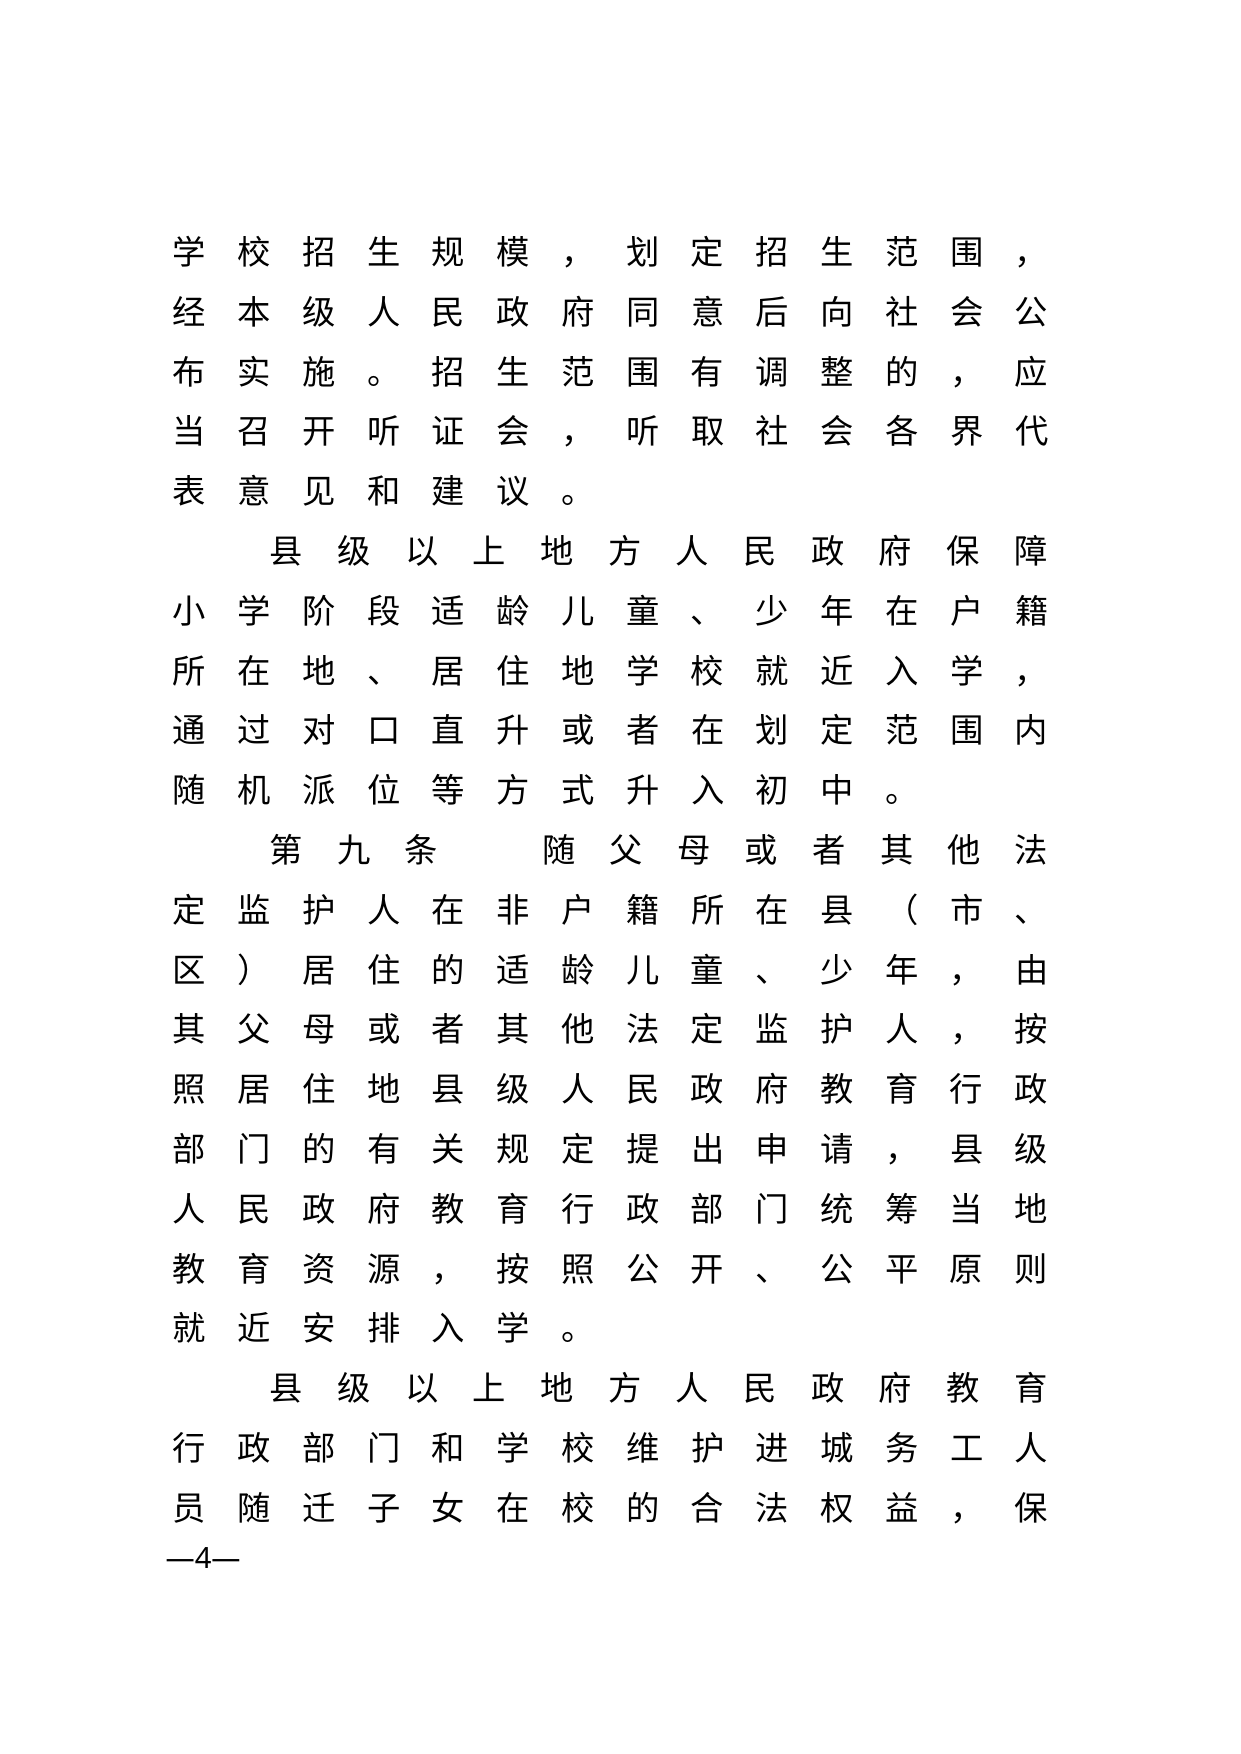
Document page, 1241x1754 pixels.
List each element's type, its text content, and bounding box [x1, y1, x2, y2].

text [172, 220, 1079, 519]
text 县级以上地方人民政府保障小学阶段适龄儿童、少年在户籍所在地、居住地学校就近入学，通过对口直升或者在划定范围内随机派位等方式升入初中。 [172, 519, 1079, 818]
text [172, 1356, 1079, 1536]
text 第九条 随父母或者其他法定监护人在非户籍所在县（市、区）居住的适龄儿童、少年，由其父母或者其他法定监护人，按照居住地县级人民政府教育行政部门的有关规定提出申请，县级人民政府教育行政部门统筹当地教育资源，按照公开、公平原则就近安排入学。 [172, 818, 1079, 1356]
